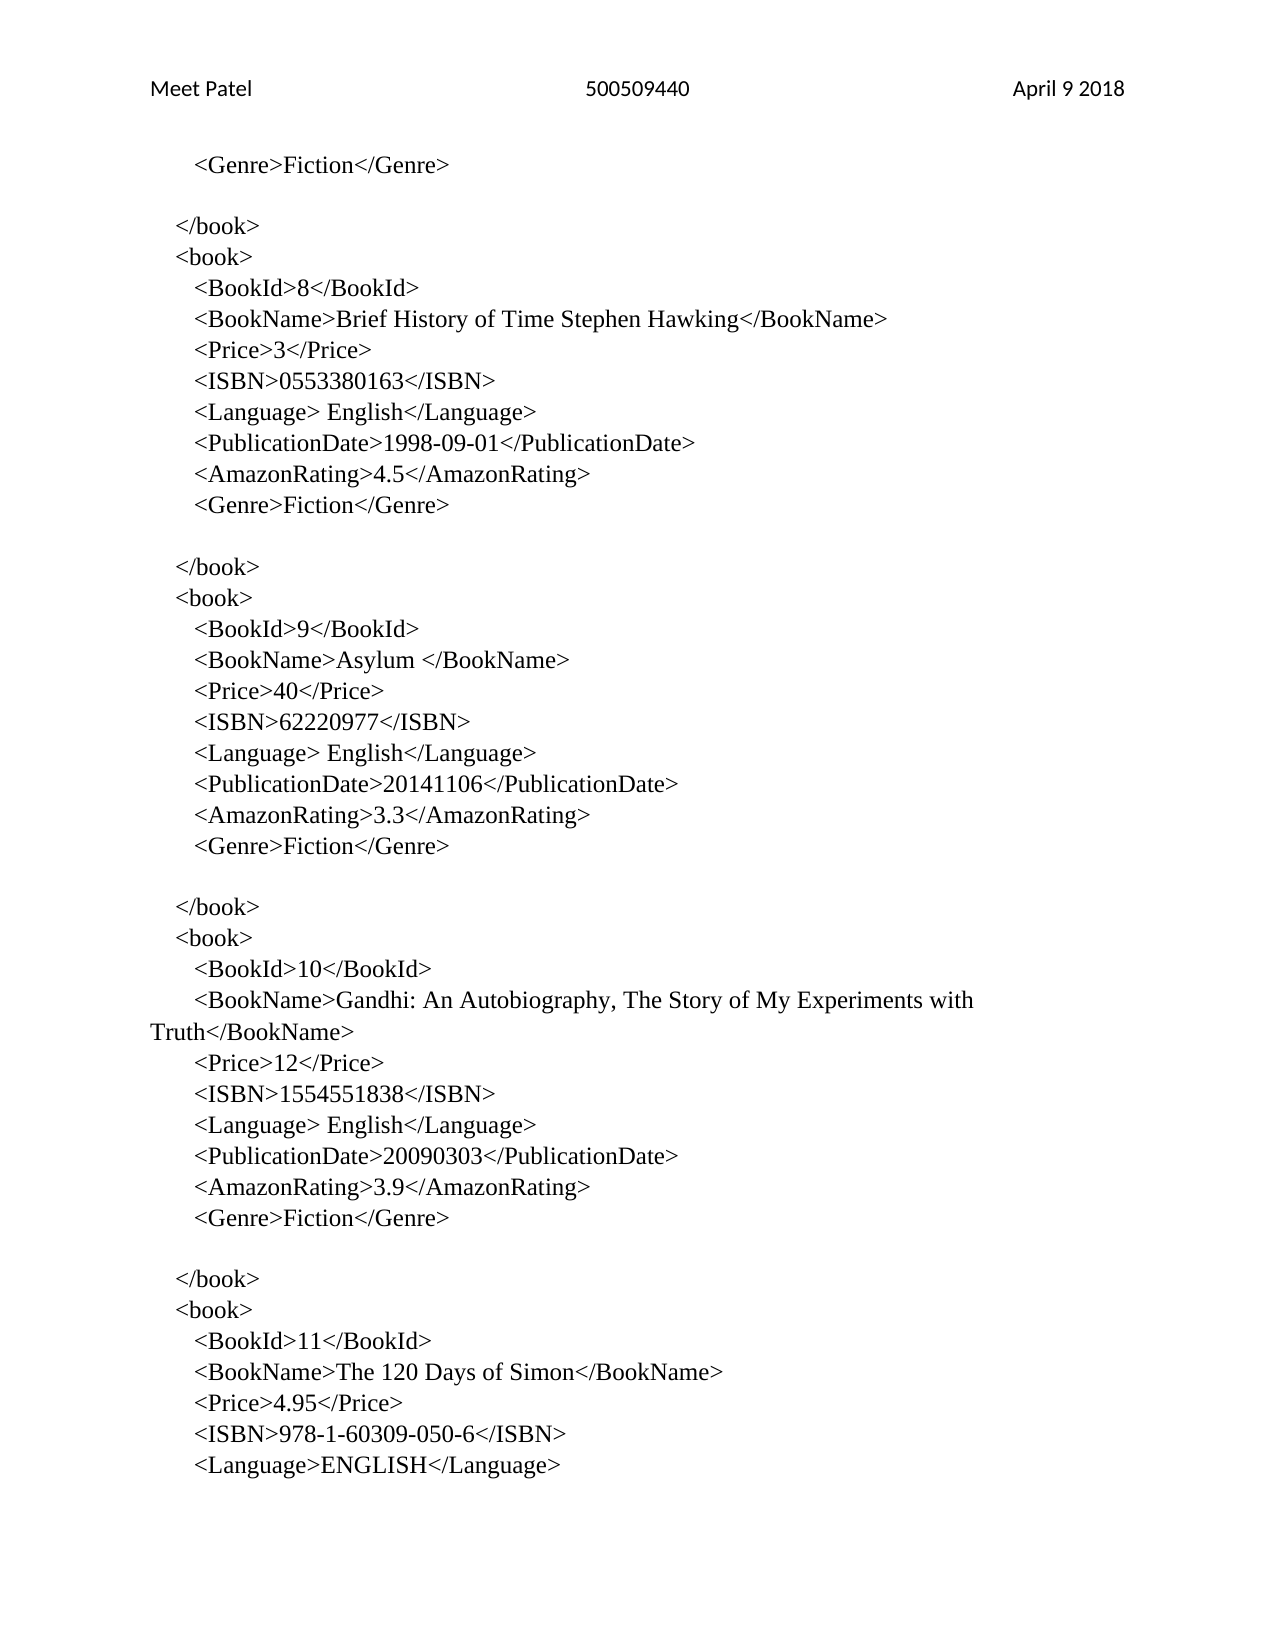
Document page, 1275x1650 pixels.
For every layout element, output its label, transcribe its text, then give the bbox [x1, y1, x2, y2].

text <Language> English</Language> [150, 397, 1125, 426]
text <BookName>The 120 Days of Simon</BookName> [150, 1357, 1125, 1386]
text <BookId>9</BookId> [150, 614, 1125, 643]
text <Language> English</Language> [150, 1110, 1125, 1138]
text <Price>4.95</Price> [150, 1388, 1125, 1417]
text <PublicationDate>20141106</PublicationDate> [150, 769, 1125, 798]
text <PublicationDate>1998-09-01</PublicationDate> [150, 428, 1125, 457]
text <Price>3</Price> [150, 335, 1125, 364]
text <AmazonRating>3.9</AmazonRating> [150, 1172, 1125, 1201]
text <BookId>11</BookId> [150, 1326, 1125, 1355]
text <BookName>Asylum </BookName> [150, 645, 1125, 674]
text <BookId>10</BookId> [150, 954, 1125, 983]
text <ISBN>0553380163</ISBN> [150, 366, 1125, 395]
text <Price>12</Price> [150, 1048, 1125, 1076]
text <BookId>8</BookId> [150, 273, 1125, 302]
text </book> [150, 892, 1125, 921]
text <AmazonRating>3.3</AmazonRating> [150, 800, 1125, 829]
text <Language>ENGLISH</Language> [150, 1450, 1125, 1479]
text <Price>40</Price> [150, 676, 1125, 705]
text </book> [150, 552, 1125, 581]
text <Genre>Fiction</Genre> [150, 150, 1125, 179]
text <book> [150, 242, 1125, 271]
text <Language> English</Language> [150, 738, 1125, 767]
text <BookName>Brief History of Time Stephen Hawking</BookName> [150, 304, 1125, 333]
text <Genre>Fiction</Genre> [150, 491, 1125, 519]
text <book> [150, 583, 1125, 612]
text <ISBN>978-1-60309-050-6</ISBN> [150, 1419, 1125, 1448]
text <ISBN>1554551838</ISBN> [150, 1079, 1125, 1107]
text <ISBN>62220977</ISBN> [150, 707, 1125, 736]
text <PublicationDate>20090303</PublicationDate> [150, 1141, 1125, 1169]
text <book> [150, 1295, 1125, 1324]
text <Genre>Fiction</Genre> [150, 1203, 1125, 1232]
text <AmazonRating>4.5</AmazonRating> [150, 459, 1125, 488]
text <book> [150, 923, 1125, 952]
text </book> [150, 1264, 1125, 1293]
text <Genre>Fiction</Genre> [150, 831, 1125, 860]
text </book> [150, 211, 1125, 240]
text <BookName>Gandhi: An Autobiography, The Story of My Experiments with Truth</BookName> [150, 986, 1125, 1045]
